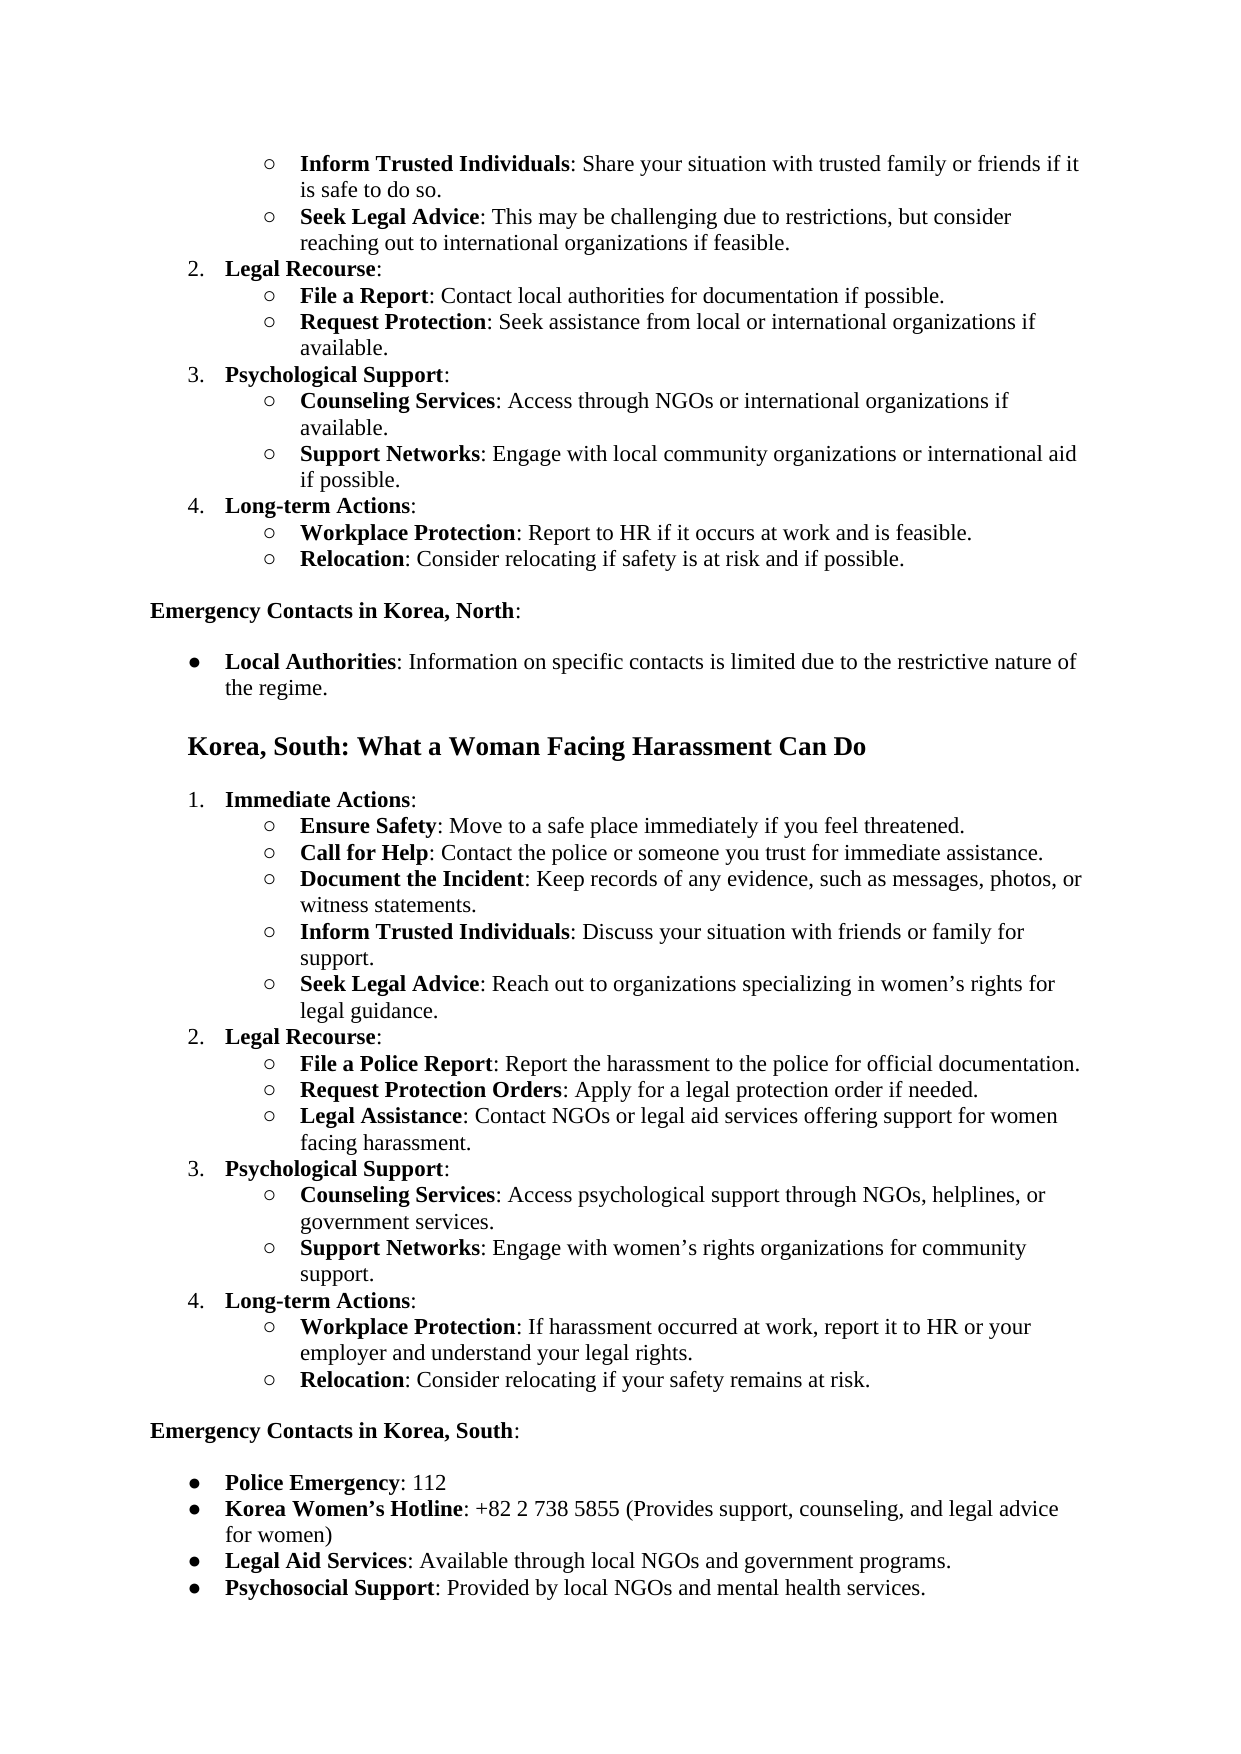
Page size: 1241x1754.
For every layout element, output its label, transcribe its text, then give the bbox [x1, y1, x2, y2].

list Ensure Safety: Move to a safe place immediately if you feel threatened. [262, 812, 1090, 839]
list Workplace Protection: Report to HR if it occurs at work and is feasible. [262, 519, 1090, 545]
list Inform Trusted Individuals: Share your situation with trusted family or friends if it is safe to do so. [262, 150, 1090, 203]
list Legal Recourse: [187, 255, 1090, 282]
list Long-term Actions: [187, 1287, 1090, 1313]
list Local Authorities: Information on specific contacts is limited due to the restrictive nature of the regime. [187, 648, 1090, 701]
list Workplace Protection: If harassment occurred at work, report it to HR or your employer and understand your legal rights. [262, 1313, 1090, 1366]
list Seek Legal Advice: This may be challenging due to restrictions, but consider reaching out to international organizations if feasible. [262, 203, 1090, 255]
list Immediate Actions: [187, 786, 1090, 812]
text Emergency Contacts in Korea, South: [150, 1417, 1090, 1443]
list Psychosocial Support: Provided by local NGOs and mental health services. [187, 1574, 1090, 1600]
subtitle Korea, South: What a Woman Facing Harassment Can Do [187, 730, 1090, 761]
list File a Report: Contact local authorities for documentation if possible. [262, 282, 1090, 308]
list Relocation: Consider relocating if safety is at risk and if possible. [262, 545, 1090, 572]
list Support Networks: Engage with local community organizations or international aid if possible. [262, 440, 1090, 493]
list Support Networks: Engage with women’s rights organizations for community support. [262, 1234, 1090, 1287]
list Psychological Support: [187, 361, 1090, 387]
list Call for Help: Contact the police or someone you trust for immediate assistance. [262, 839, 1090, 865]
list Legal Assistance: Contact NGOs or legal aid services offering support for women facing harassment. [262, 1102, 1090, 1155]
list Document the Incident: Keep records of any evidence, such as messages, photos, or witness statements. [262, 865, 1090, 918]
list Police Emergency: 112 [187, 1468, 1090, 1495]
list Long-term Actions: [187, 493, 1090, 519]
list File a Police Report: Report the harassment to the police for official documentation. [262, 1049, 1090, 1076]
list Korea Women’s Hotline: +82 2 738 5855 (Provides support, counseling, and legal advice for women) [187, 1495, 1090, 1548]
list Legal Aid Services: Available through local NGOs and government programs. [187, 1548, 1090, 1574]
list Counseling Services: Access through NGOs or international organizations if available. [262, 387, 1090, 440]
list Request Protection Orders: Apply for a legal protection order if needed. [262, 1076, 1090, 1102]
list Request Protection: Seek assistance from local or international organizations if available. [262, 308, 1090, 361]
list Inform Trusted Individuals: Discuss your situation with friends or family for support. [262, 918, 1090, 971]
text Emergency Contacts in Korea, North: [150, 597, 1090, 623]
list Seek Legal Advice: Reach out to organizations specializing in women’s rights for legal guidance. [262, 971, 1090, 1023]
list Counseling Services: Access psychological support through NGOs, helplines, or government services. [262, 1181, 1090, 1234]
list Legal Recourse: [187, 1023, 1090, 1049]
list Relocation: Consider relocating if your safety remains at risk. [262, 1366, 1090, 1392]
list Psychological Support: [187, 1155, 1090, 1181]
